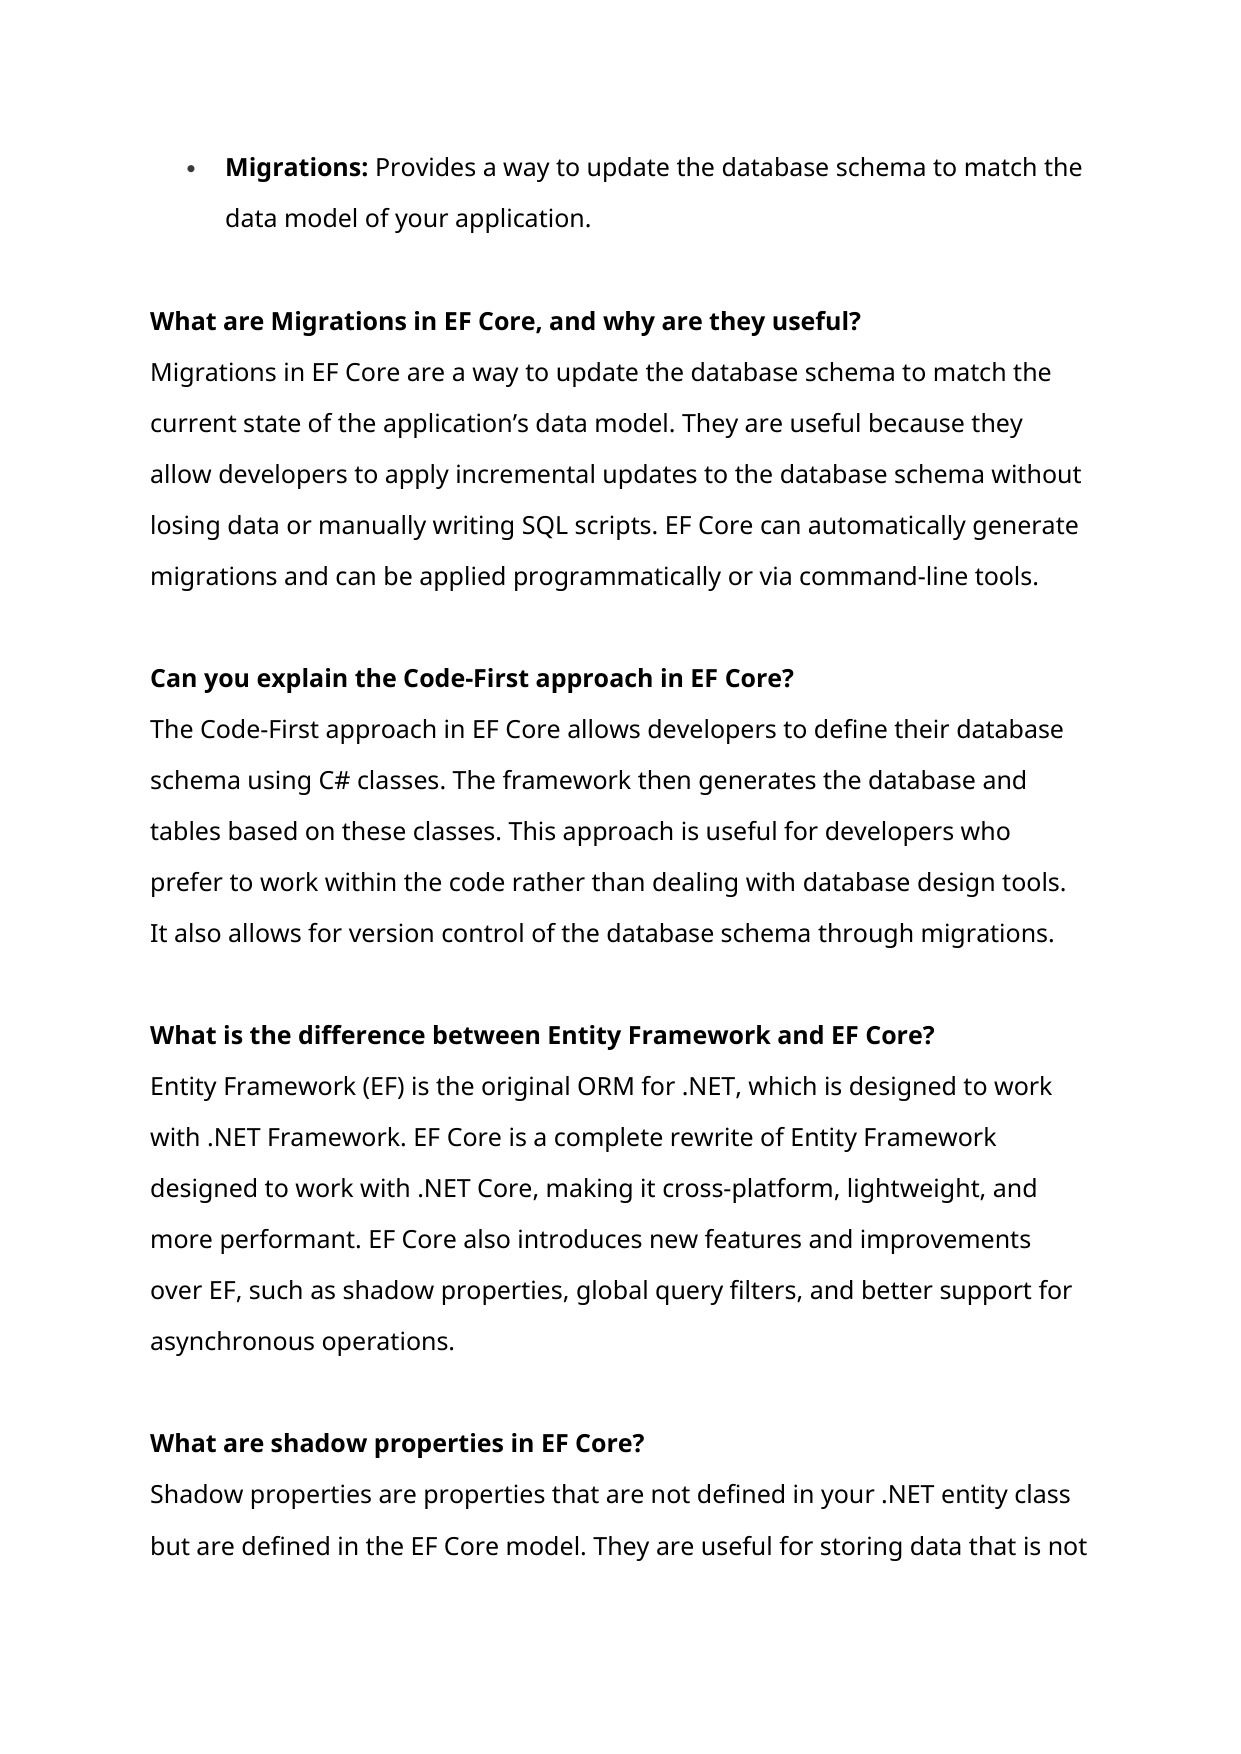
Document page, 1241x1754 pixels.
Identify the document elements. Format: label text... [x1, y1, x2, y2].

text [150, 1477, 1090, 1562]
text Entity Framework (EF) is the original ORM for .NET, which is designed to work with .NET Framework. EF Core is a complete rewrite of Entity Framework designed to work with .NET Core, making it cross-platform, lightweight, and more performant. EF Core also introduces new features and improvements over EF, such as shadow properties, global query filters, and better support for asynchronous operations. [150, 1069, 1090, 1358]
subtitle What is the difference between Entity Framework and EF Core? [150, 1018, 1090, 1052]
subtitle What are Migrations in EF Core, and why are they useful? [150, 303, 1090, 337]
subtitle Can you explain the Code-First approach in EF Core? [150, 660, 1090, 694]
subtitle What are shadow properties in EF Core? [150, 1426, 1090, 1460]
text The Code-First approach in EF Core allows developers to define their database schema using C# classes. The framework then generates the database and tables based on these classes. This approach is useful for developers who prefer to work within the code rather than dealing with database design tools. It also allows for version control of the database schema through migrations. [150, 711, 1090, 950]
text Migrations in EF Core are a way to update the database schema to match the current state of the application’s data model. They are useful because they allow developers to apply incremental updates to the database schema without losing data or manually writing SQL scripts. EF Core can automatically generate migrations and can be applied programmatically or via command-line tools. [150, 354, 1090, 592]
list Migrations: Provides a way to update the database schema to match the data model of your application. [187, 150, 1090, 235]
